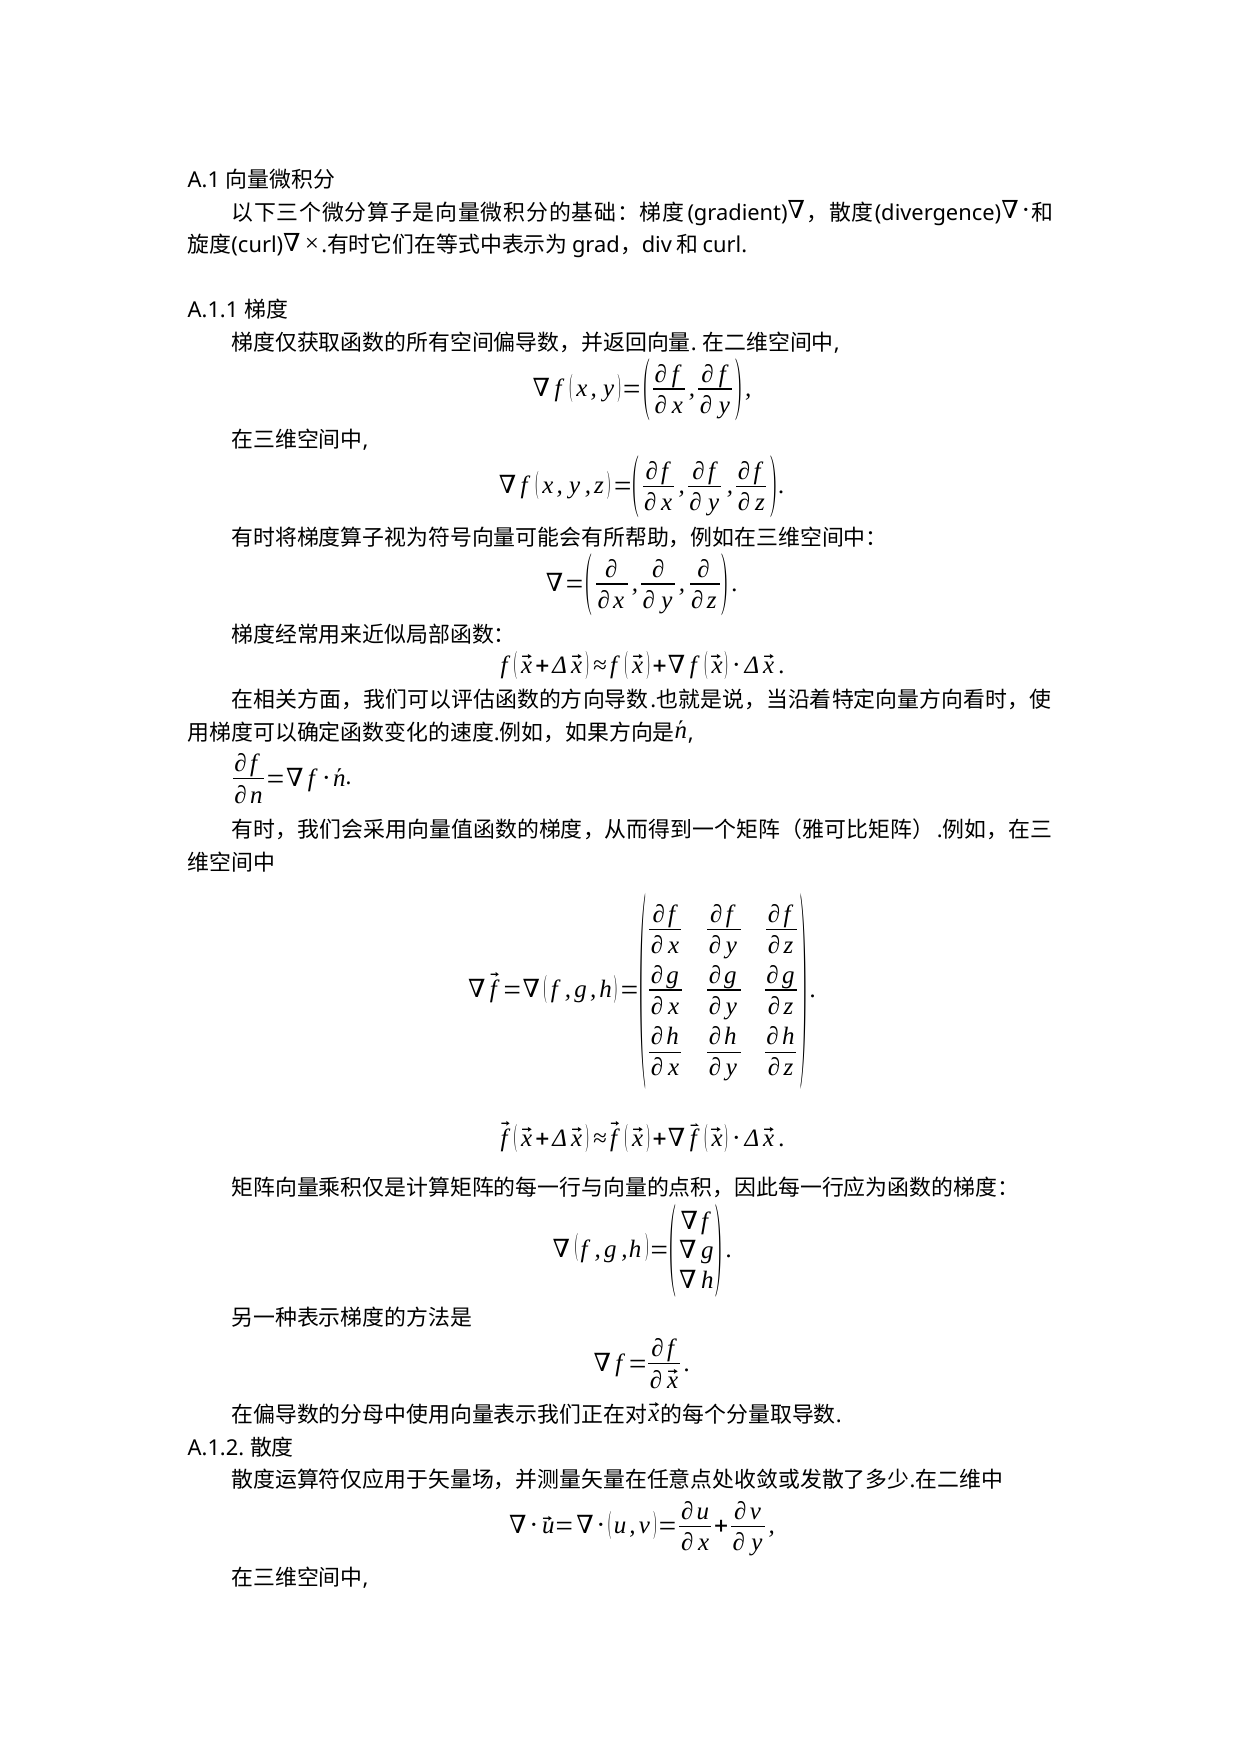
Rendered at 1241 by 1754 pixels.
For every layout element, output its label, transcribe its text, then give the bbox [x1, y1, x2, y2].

text 在相关方面，我们可以评估函数的方向导数.也就是说，当沿着特定向量方向看时，使用梯度可以确定函数变化的速度.例如，如果方向是, [187, 682, 1053, 747]
text A.1.2. 散度 [187, 1429, 1053, 1462]
text 梯度经常用来近似局部函数： [187, 617, 1053, 649]
text 梯度仅获取函数的所有空间偏导数，并返回向量. 在二维空间中, [187, 324, 1053, 357]
text 矩阵向量乘积仅是计算矩阵的每一行与向量的点积，因此每一行应为函数的梯度： [187, 1169, 1053, 1202]
text A.1 向量微积分 [187, 162, 1053, 194]
text . [187, 747, 1053, 812]
text 在偏导数的分母中使用向量表示我们正在对的每个分量取导数. [187, 1397, 1053, 1429]
text 另一种表示梯度的方法是 [187, 1299, 1053, 1332]
text 在三维空间中, [187, 422, 1053, 454]
text 以下三个微分算子是向量微积分的基础：梯度(gradient)，散度(divergence)和旋度(curl).有时它们在等式中表示为grad，div和curl. [187, 194, 1053, 259]
text 有时将梯度算子视为符号向量可能会有所帮助，例如在三维空间中： [187, 519, 1053, 552]
text 散度运算符仅应用于矢量场，并测量矢量在任意点处收敛或发散了多少.在二维中 [187, 1462, 1053, 1494]
text A.1.1 梯度 [187, 292, 1053, 324]
text 有时，我们会采用向量值函数的梯度，从而得到一个矩阵（雅可比矩阵）.例如，在三维空间中 [187, 812, 1053, 877]
text 在三维空间中, [187, 1559, 1053, 1592]
